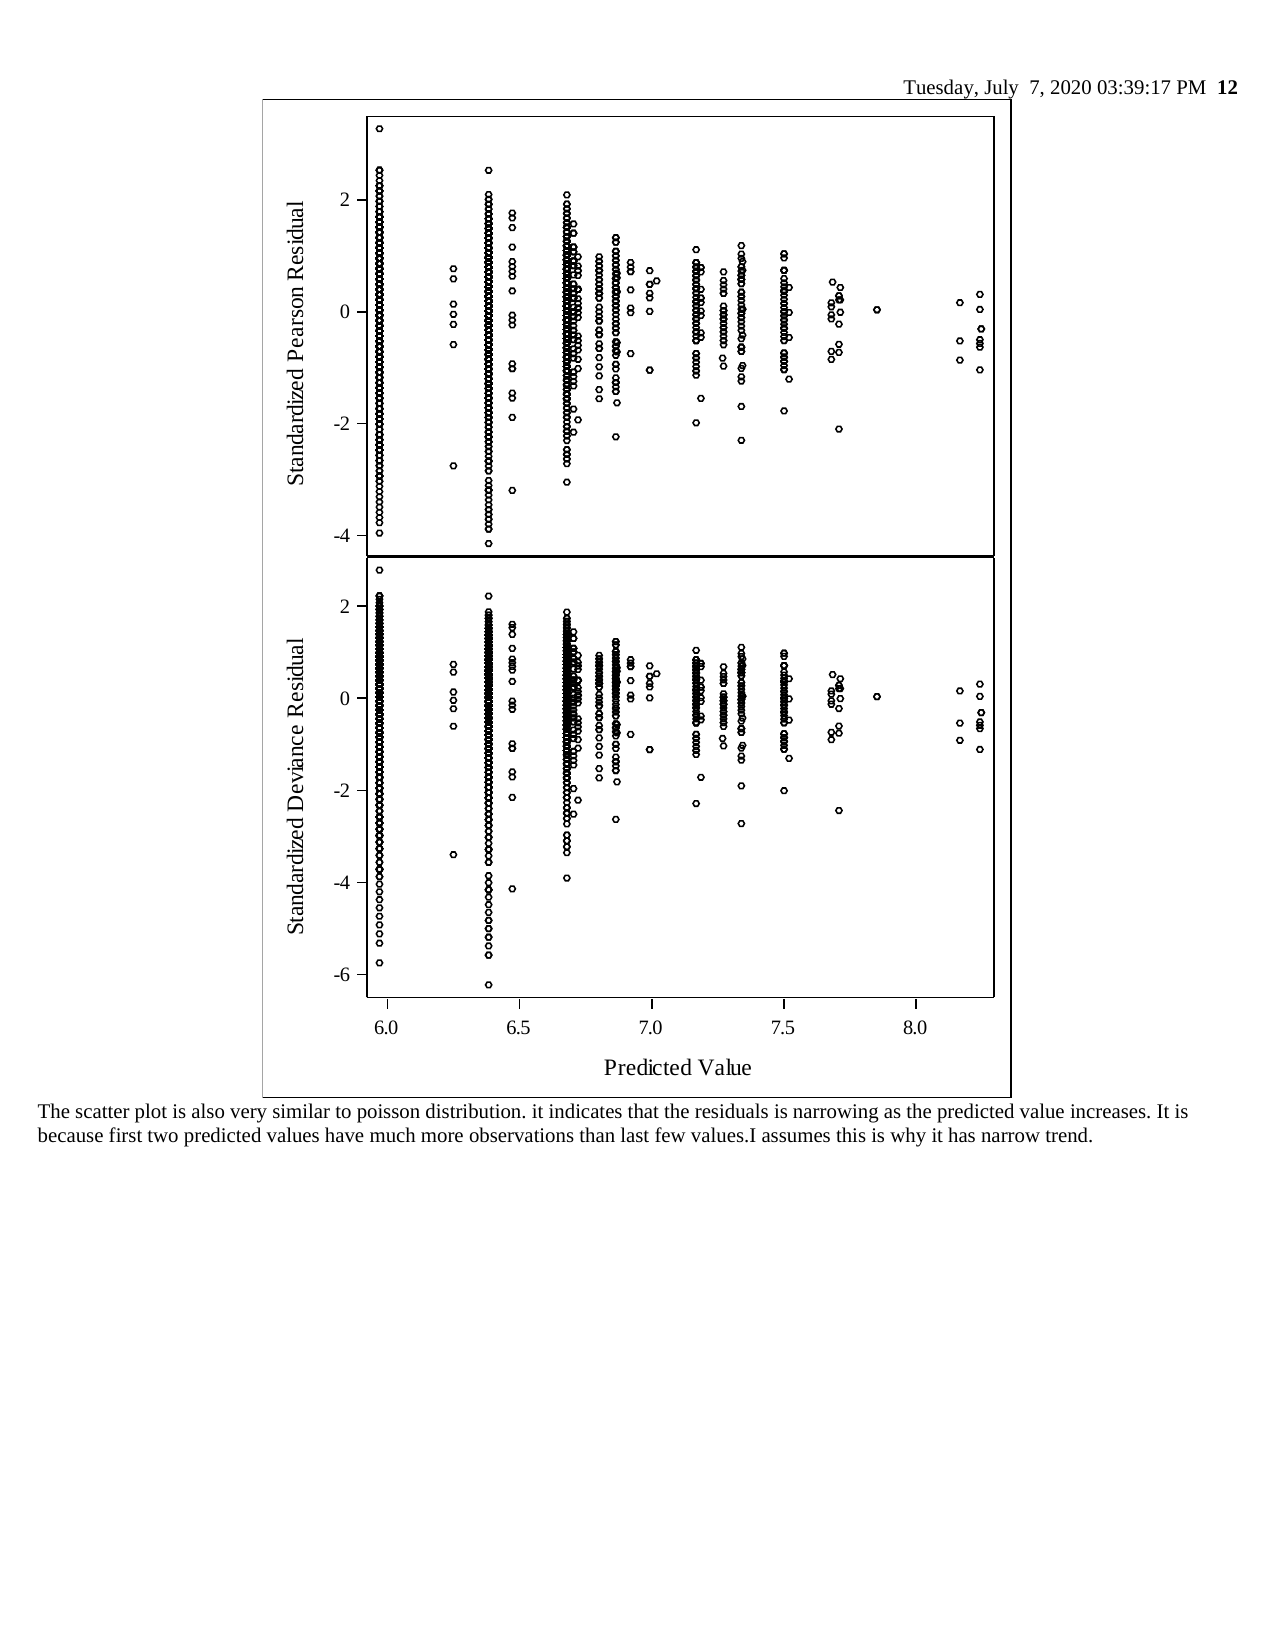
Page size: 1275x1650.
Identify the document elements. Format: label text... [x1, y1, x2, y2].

table_header The scatter plot is also very similar to poisson distribution. it indicates that the residuals is narrowing as the predicted value increases. It is because first two predicted values have much more observations than last few values.I assumes this is why it has narrow trend. [38, 1099, 1237, 1147]
